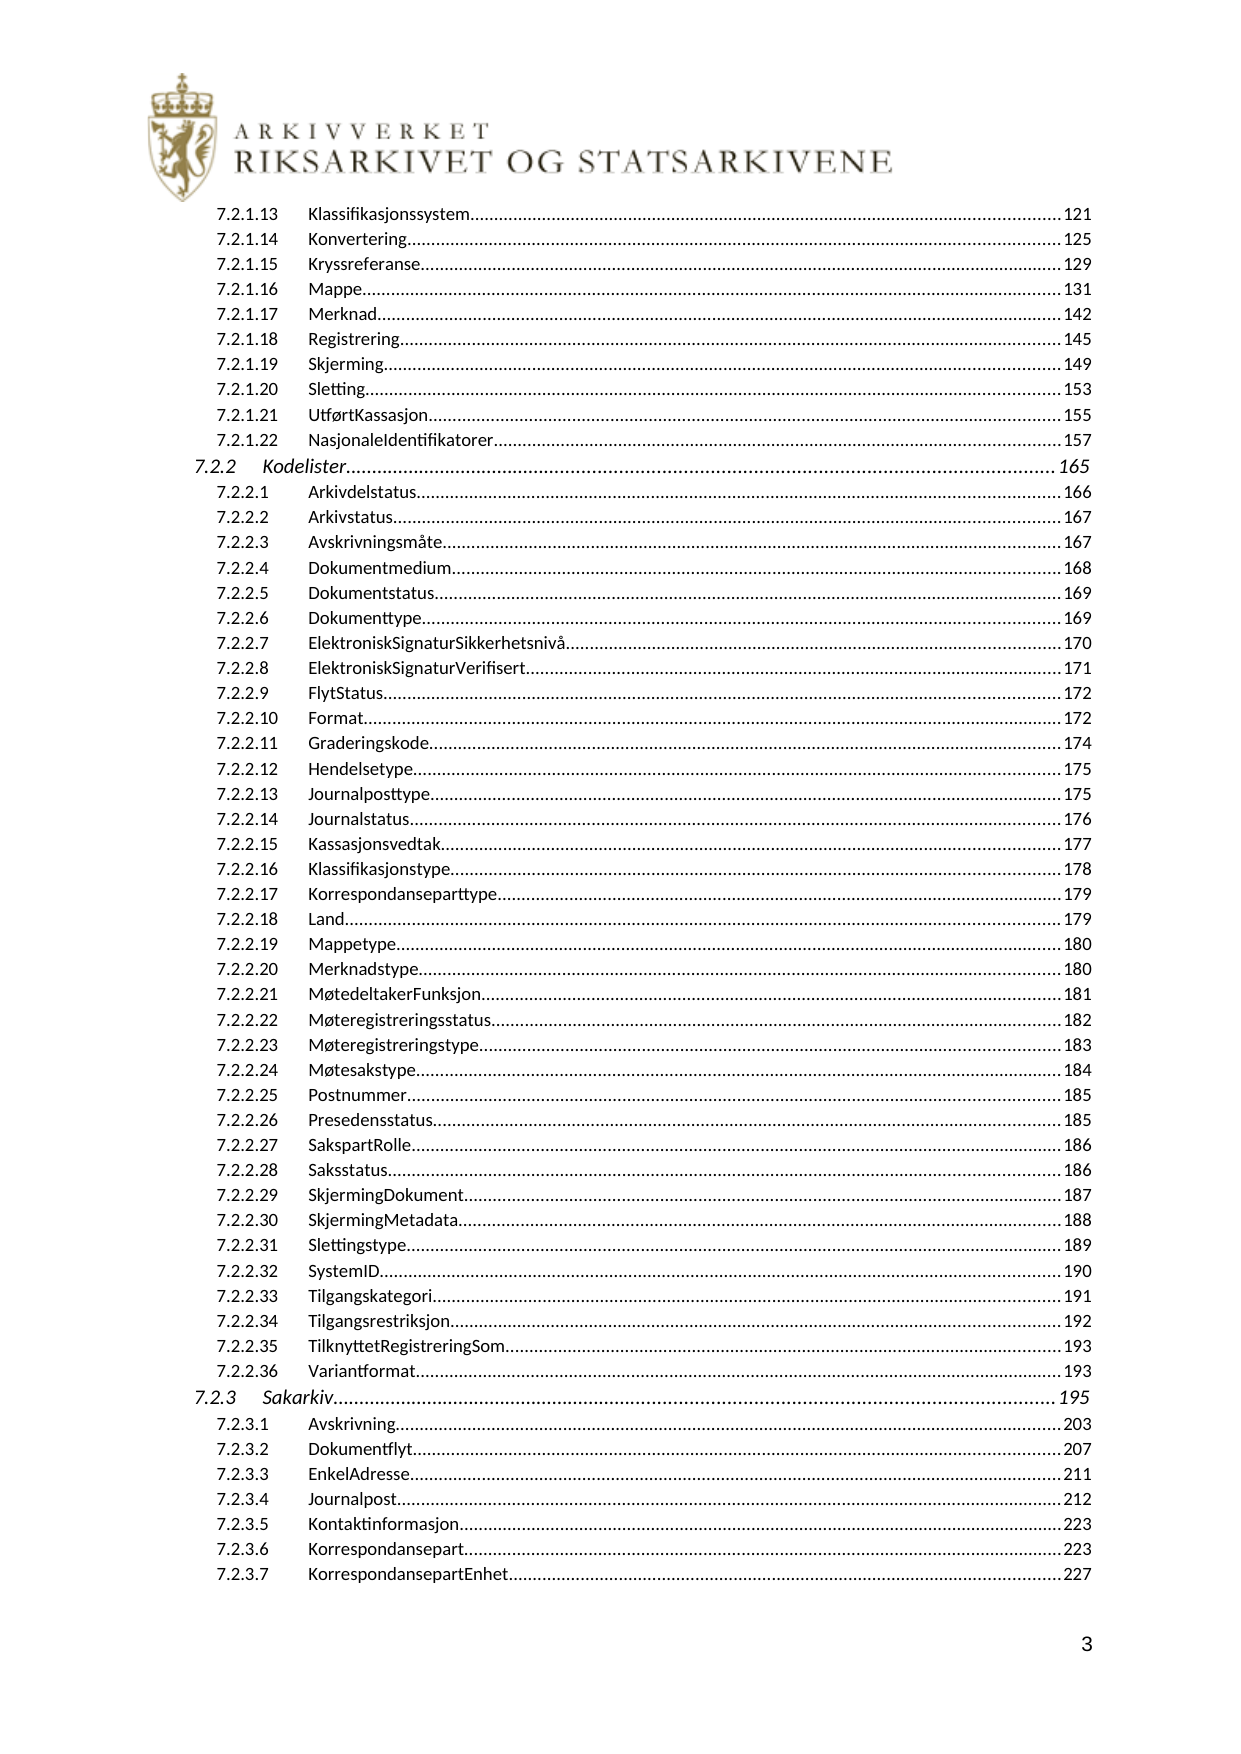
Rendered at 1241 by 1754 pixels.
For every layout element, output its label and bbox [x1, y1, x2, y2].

picture [147, 73, 900, 202]
